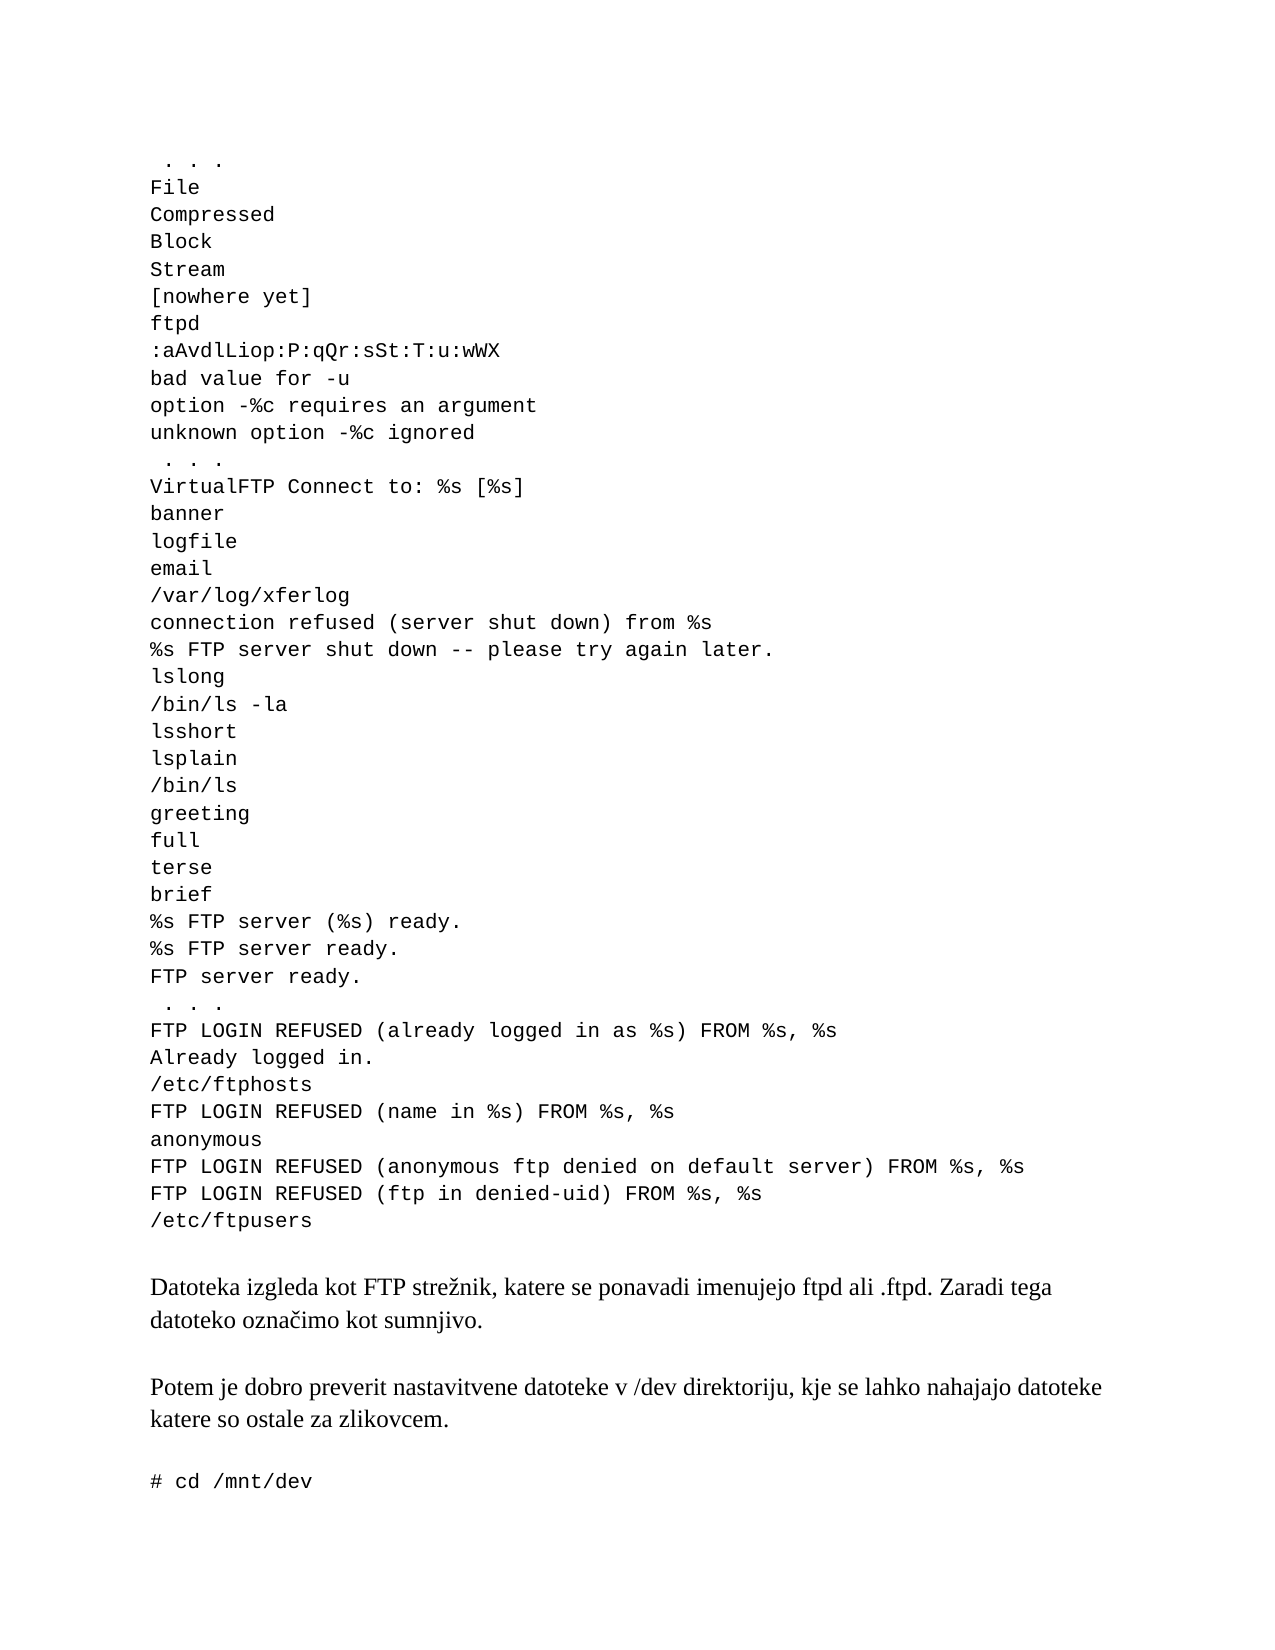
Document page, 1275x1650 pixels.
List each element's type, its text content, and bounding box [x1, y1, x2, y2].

text /bin/ls [150, 775, 1125, 799]
text email [150, 558, 1125, 581]
text anonymous [150, 1129, 1125, 1152]
text . . . [150, 993, 1125, 1016]
text [nowhere yet] [150, 286, 1125, 309]
text full [150, 830, 1125, 853]
text FTP LOGIN REFUSED (anonymous ftp denied on default server) FROM %s, %s [150, 1156, 1125, 1179]
text %s FTP server (%s) ready. [150, 911, 1125, 935]
text FTP LOGIN REFUSED (ftp in denied-uid) FROM %s, %s [150, 1183, 1125, 1207]
text VirtualFTP Connect to: %s [%s] [150, 476, 1125, 500]
text /etc/ftphosts [150, 1074, 1125, 1098]
text :aAvdlLiop:P:qQr:sSt:T:u:wWX [150, 340, 1125, 364]
text /etc/ftpusers [150, 1210, 1125, 1234]
text logfile [150, 531, 1125, 554]
text /var/log/xferlog [150, 585, 1125, 609]
text %s FTP server ready. [150, 938, 1125, 962]
text bad value for -u [150, 367, 1125, 391]
text connection refused (server shut down) from %s [150, 612, 1125, 636]
text File [150, 177, 1125, 201]
text . . . [150, 150, 1125, 174]
text FTP LOGIN REFUSED (name in %s) FROM %s, %s [150, 1102, 1125, 1125]
text greeting [150, 802, 1125, 826]
text Potem je dobro preverit nastavitvene datoteke v /dev direktoriju, kje se lahko nahajajo datoteke katere so ostale za zlikovcem. [150, 1372, 1125, 1433]
text Datoteka izgleda kot FTP strežnik, katere se ponavadi imenujejo ftpd ali .ftpd. Zaradi tega datoteko označimo kot sumnjivo. [150, 1272, 1125, 1334]
text brief [150, 884, 1125, 908]
text Compressed [150, 204, 1125, 228]
text FTP LOGIN REFUSED (already logged in as %s) FROM %s, %s [150, 1020, 1125, 1044]
text %s FTP server shut down -- please try again later. [150, 639, 1125, 663]
text lsplain [150, 748, 1125, 772]
text . . . [150, 449, 1125, 473]
text ftpd [150, 313, 1125, 337]
text option -%c requires an argument [150, 395, 1125, 418]
text Block [150, 232, 1125, 255]
text FTP server ready. [150, 966, 1125, 989]
text Already logged in. [150, 1047, 1125, 1071]
text /bin/ls -la [150, 694, 1125, 717]
text lslong [150, 667, 1125, 690]
text Stream [150, 259, 1125, 282]
text lsshort [150, 721, 1125, 744]
text # cd /mnt/dev [150, 1471, 1125, 1494]
text terse [150, 857, 1125, 881]
text banner [150, 503, 1125, 527]
text unknown option -%c ignored [150, 422, 1125, 446]
